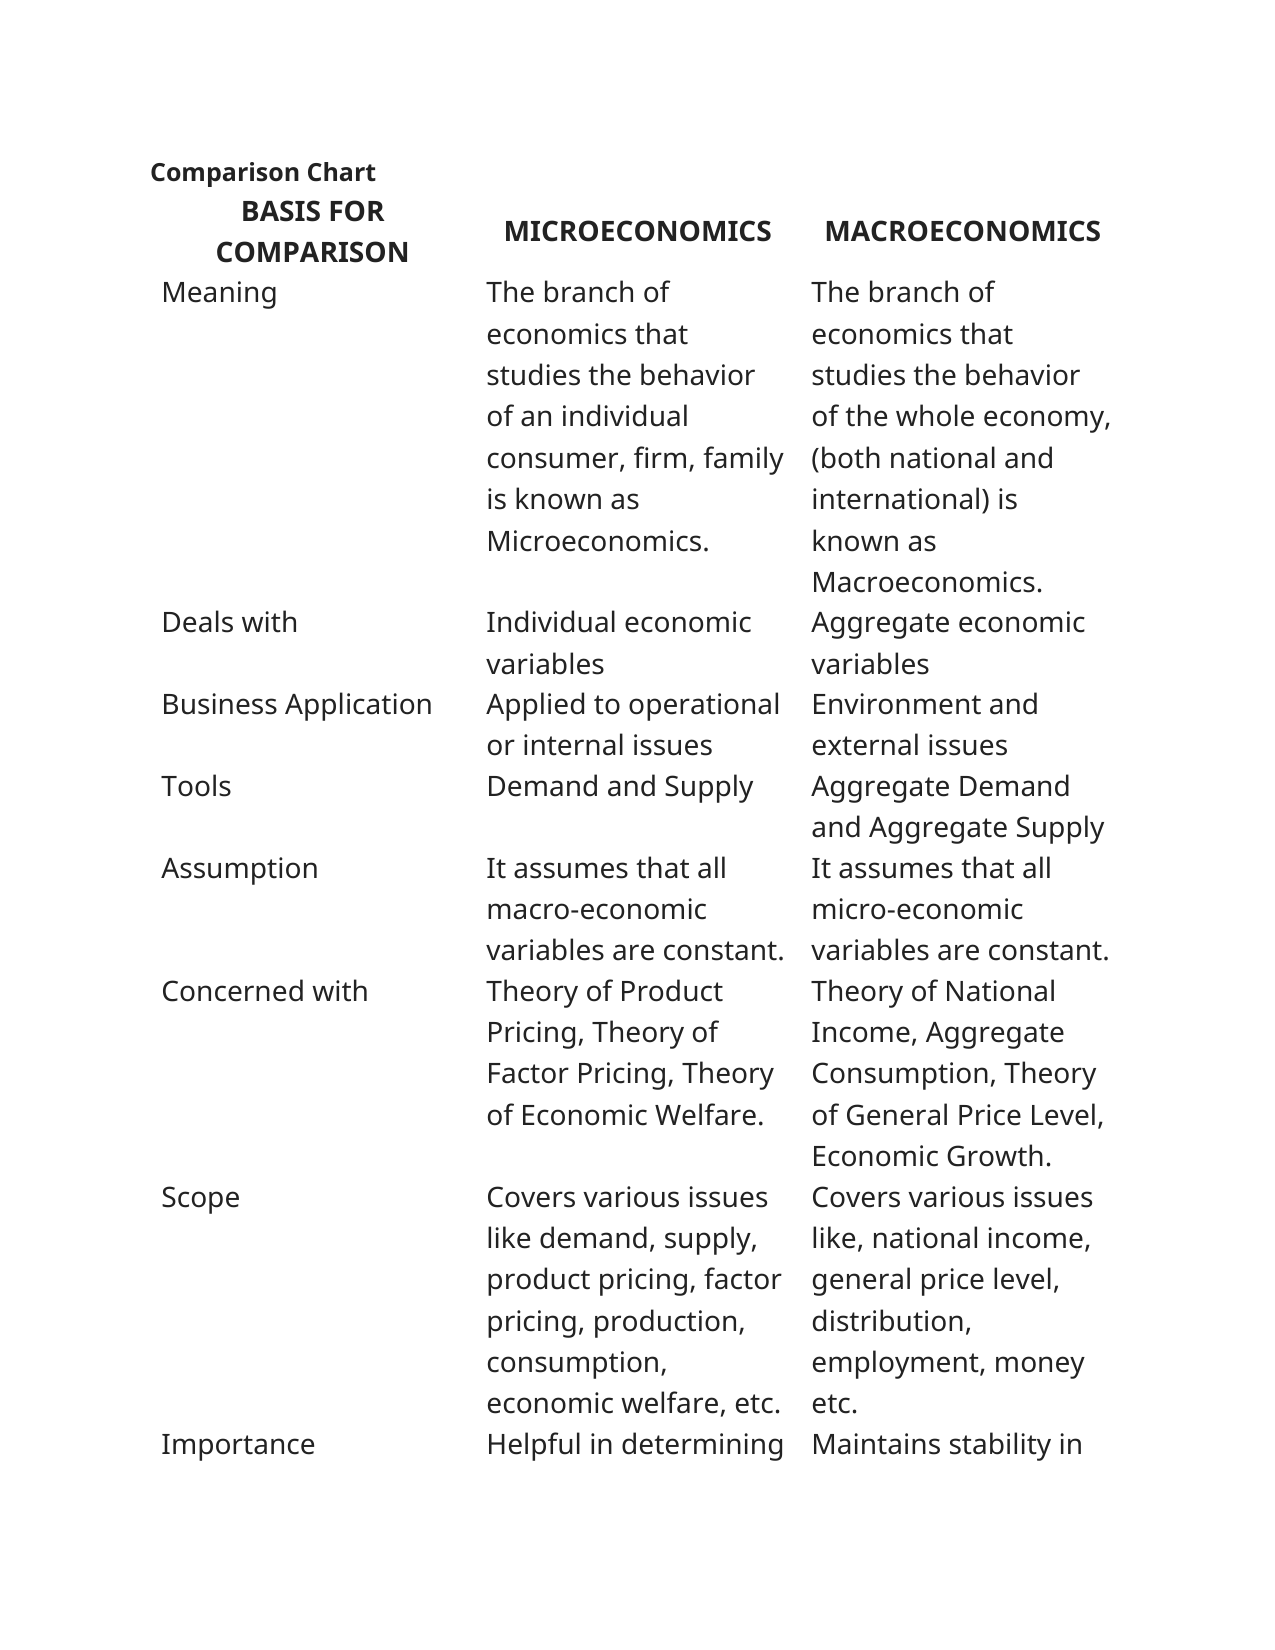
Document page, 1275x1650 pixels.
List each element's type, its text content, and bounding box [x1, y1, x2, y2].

table_cell Scope [150, 1177, 475, 1424]
table_cell Importance [150, 1424, 475, 1464]
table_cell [475, 1424, 800, 1464]
table_cell Tools [150, 766, 475, 848]
table_cell Environment and external issues [800, 684, 1125, 766]
table_cell The branch of economics that studies the behavior of an individual consumer, firm, family is known as Microeconomics. [475, 273, 800, 603]
table_cell Covers various issues like demand, supply, product pricing, factor pricing, production, consumption, economic welfare, etc. [475, 1177, 800, 1424]
table_cell Applied to operational or internal issues [475, 684, 800, 766]
table_cell Demand and Supply [475, 766, 800, 848]
table_header MACROECONOMICS [800, 191, 1125, 273]
subtitle Comparison Chart [150, 154, 1125, 188]
table_cell Business Application [150, 684, 475, 766]
table_cell Deals with [150, 603, 475, 684]
table_cell Meaning [150, 273, 475, 603]
table_cell Individual economic variables [475, 603, 800, 684]
table_cell Concerned with [150, 971, 475, 1177]
table_cell Aggregate Demand and Aggregate Supply [800, 766, 1125, 848]
table_cell Theory of National Income, Aggregate Consumption, Theory of General Price Level, Economic Growth. [800, 971, 1125, 1177]
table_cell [800, 1424, 1125, 1464]
table_cell The branch of economics that studies the behavior of the whole economy, (both national and international) is known as Macroeconomics. [800, 273, 1125, 603]
table_cell Theory of Product Pricing, Theory of Factor Pricing, Theory of Economic Welfare. [475, 971, 800, 1177]
table_cell Covers various issues like, national income, general price level, distribution, employment, money etc. [800, 1177, 1125, 1424]
table_cell It assumes that all micro-economic variables are constant. [800, 848, 1125, 971]
table_cell It assumes that all macro-economic variables are constant. [475, 848, 800, 971]
table_cell Assumption [150, 848, 475, 971]
table_cell Aggregate economic variables [800, 603, 1125, 684]
table_header BASIS FOR COMPARISON [150, 191, 475, 273]
table_header MICROECONOMICS [475, 191, 800, 273]
